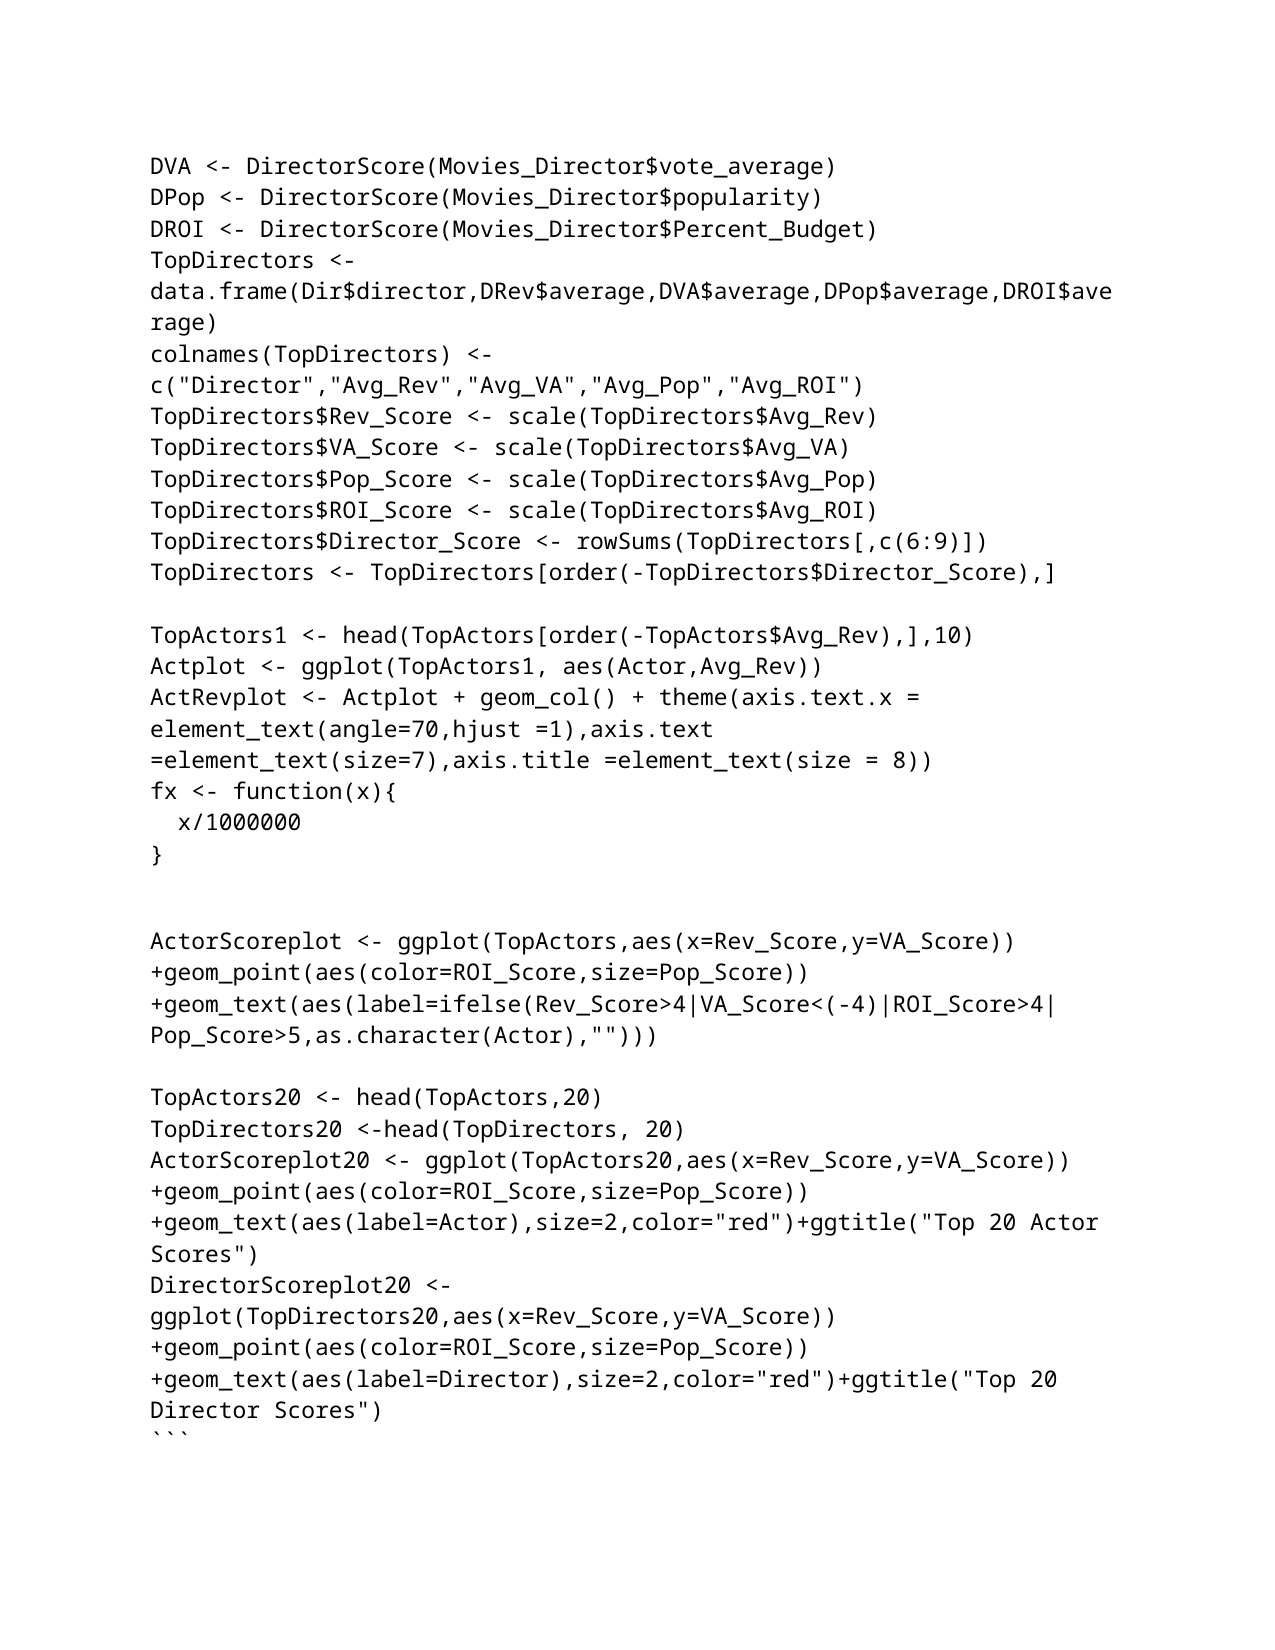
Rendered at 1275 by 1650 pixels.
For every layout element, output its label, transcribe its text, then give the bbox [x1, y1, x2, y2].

text TopDirectors$Director_Score <- rowSums(TopDirectors[,c(6:9)]) [150, 525, 1125, 556]
text TopDirectors <- TopDirectors[order(-TopDirectors$Director_Score),] [150, 556, 1125, 587]
text TopDirectors20 <-head(TopDirectors, 20) [150, 1112, 1125, 1144]
text ActorScoreplot <- ggplot(TopActors,aes(x=Rev_Score,y=VA_Score))+geom_point(aes(color=ROI_Score,size=Pop_Score))+geom_text(aes(label=ifelse(Rev_Score>4|VA_Score<(-4)|ROI_Score>4|Pop_Score>5,as.character(Actor),""))) [150, 925, 1125, 1050]
text Actplot <- ggplot(TopActors1, aes(Actor,Avg_Rev)) [150, 650, 1125, 681]
text DirectorScoreplot20 <- ggplot(TopDirectors20,aes(x=Rev_Score,y=VA_Score))+geom_point(aes(color=ROI_Score,size=Pop_Score))+geom_text(aes(label=Director),size=2,color="red")+ggtitle("Top 20 Director Scores") [150, 1269, 1125, 1425]
text } [150, 837, 1125, 869]
text colnames(TopDirectors) <- c("Director","Avg_Rev","Avg_VA","Avg_Pop","Avg_ROI") [150, 337, 1125, 400]
text DPop <- DirectorScore(Movies_Director$popularity) [150, 181, 1125, 212]
text ``` [150, 1425, 1125, 1456]
text DVA <- DirectorScore(Movies_Director$vote_average) [150, 150, 1125, 181]
text TopDirectors$ROI_Score <- scale(TopDirectors$Avg_ROI) [150, 494, 1125, 525]
text fx <- function(x){ [150, 775, 1125, 806]
text TopDirectors <- data.frame(Dir$director,DRev$average,DVA$average,DPop$average,DROI$average) [150, 244, 1125, 337]
text ActorScoreplot20 <- ggplot(TopActors20,aes(x=Rev_Score,y=VA_Score))+geom_point(aes(color=ROI_Score,size=Pop_Score))+geom_text(aes(label=Actor),size=2,color="red")+ggtitle("Top 20 Actor Scores") [150, 1144, 1125, 1269]
text ActRevplot <- Actplot + geom_col() + theme(axis.text.x = element_text(angle=70,hjust =1),axis.text =element_text(size=7),axis.title =element_text(size = 8)) [150, 681, 1125, 775]
text TopDirectors$VA_Score <- scale(TopDirectors$Avg_VA) [150, 431, 1125, 462]
text TopDirectors$Rev_Score <- scale(TopDirectors$Avg_Rev) [150, 400, 1125, 431]
text TopDirectors$Pop_Score <- scale(TopDirectors$Avg_Pop) [150, 462, 1125, 494]
text TopActors1 <- head(TopActors[order(-TopActors$Avg_Rev),],10) [150, 619, 1125, 650]
text x/1000000 [150, 806, 1125, 837]
text DROI <- DirectorScore(Movies_Director$Percent_Budget) [150, 212, 1125, 244]
text TopActors20 <- head(TopActors,20) [150, 1081, 1125, 1112]
